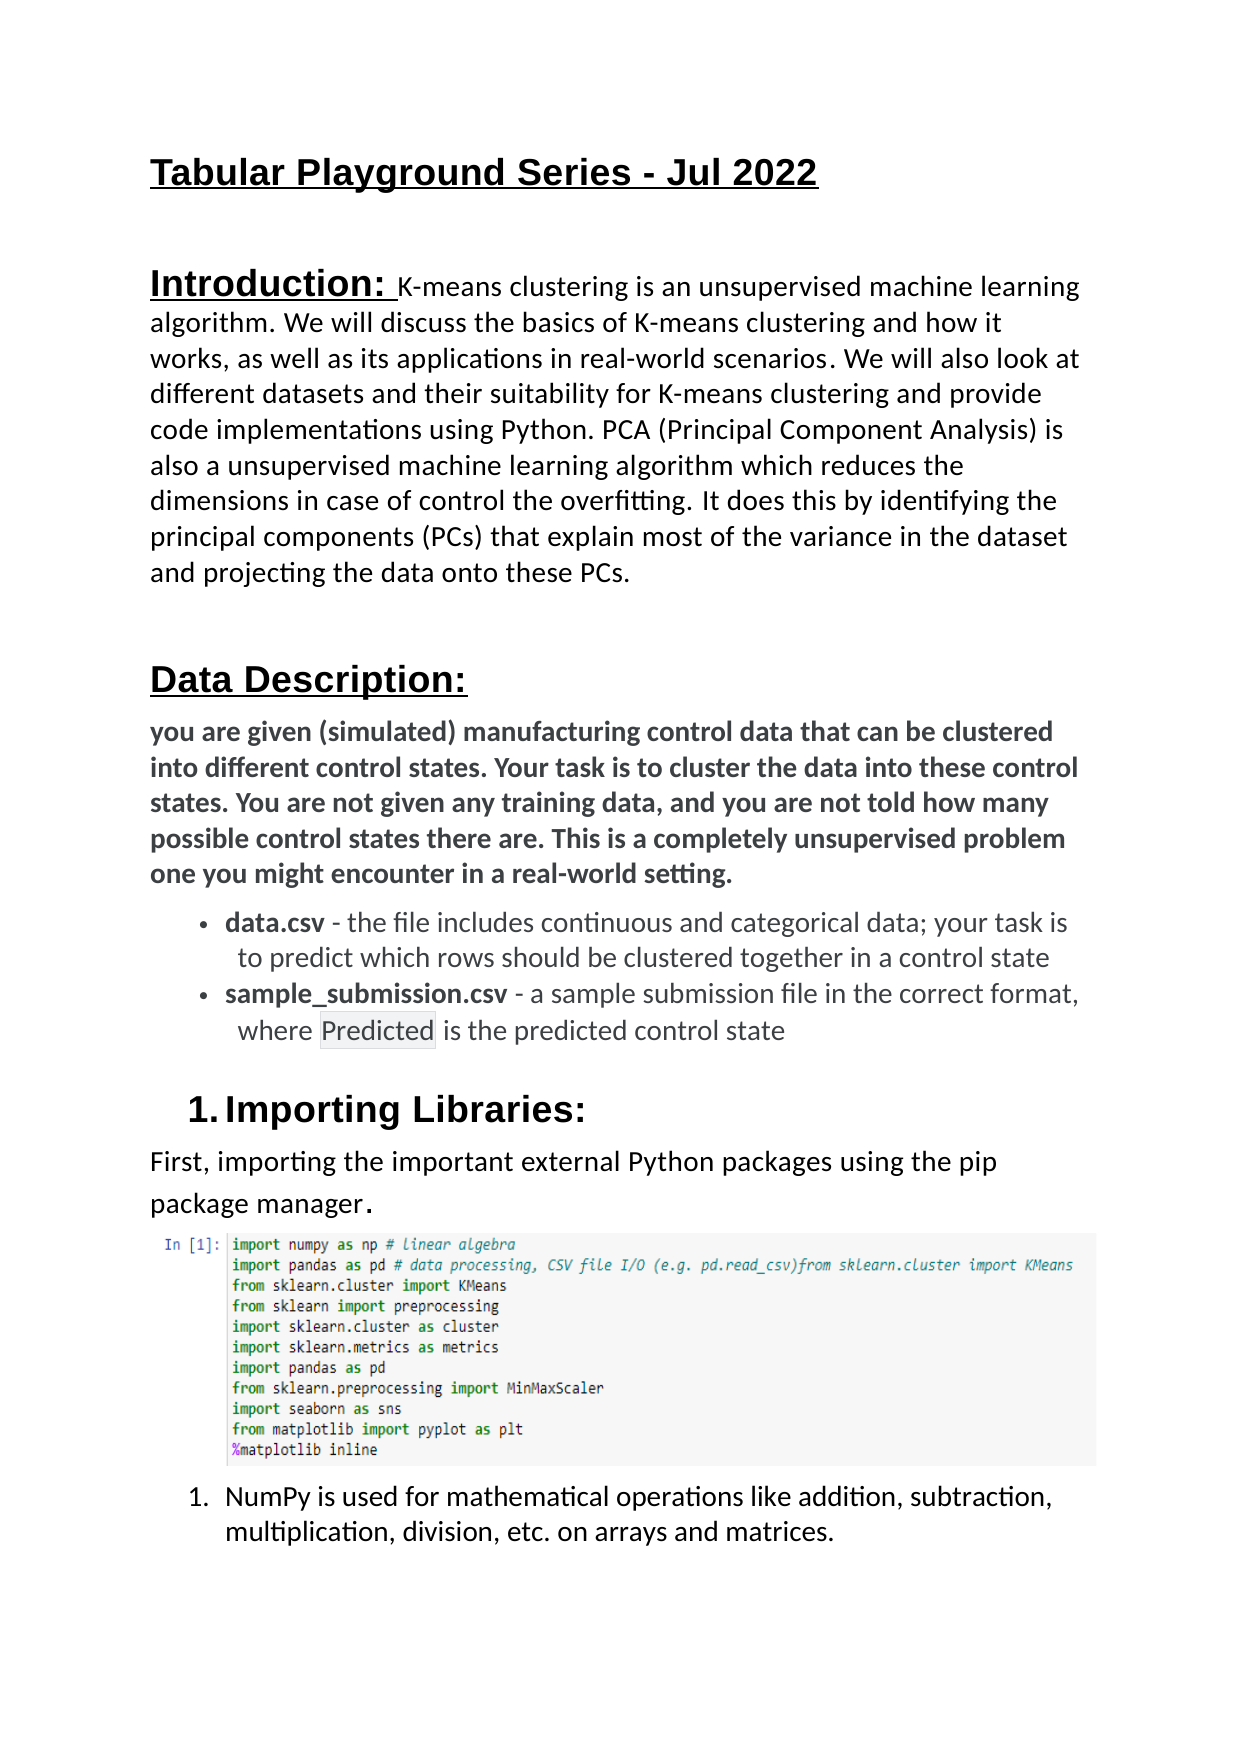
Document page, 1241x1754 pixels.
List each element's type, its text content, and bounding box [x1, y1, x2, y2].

subtitle Introduction: K-means clustering is an unsupervised machine learning algorithm. We will discuss the basics of K-means clustering and how it works, as well as its applications in real-world scenarios. We will also look at different datasets and their suitability for K-means clustering and provide code implementations using Python. PCA (Principal Component Analysis) is also a unsupervised machine learning algorithm which reduces the dimensions in case of control the overfitting. It does this by identifying the principal components (PCs) that explain most of the variance in the dataset and projecting the data onto these PCs. [150, 261, 1090, 589]
subtitle Importing Libraries: [187, 1087, 1090, 1130]
subtitle you are given (simulated) manufacturing control data that can be clustered into different control states. Your task is to cluster the data into these control states. You are not given any training data, and you are not told how many possible control states there are. This is a completely unsupervised problem one you might encounter in a real-world setting. [733, 713, 1090, 891]
list data.csv - the file includes continuous and categorical data; your task is to predict which rows should be clustered together in a control state [200, 904, 1090, 975]
text First, importing the important external Python packages using the pip package manager. [150, 1143, 1090, 1221]
subtitle Data Description: [150, 657, 1090, 701]
list NumPy is used for mathematical operations like addition, subtraction, multiplication, division, etc. on arrays and matrices. [187, 1478, 1090, 1549]
subtitle Tabular Playground Series - Jul 2022 [150, 150, 1090, 193]
list sample_submission.csv - a sample submission file in the correct format, where Predicted is the predicted control state [200, 975, 1090, 1049]
picture [150, 1233, 1097, 1466]
